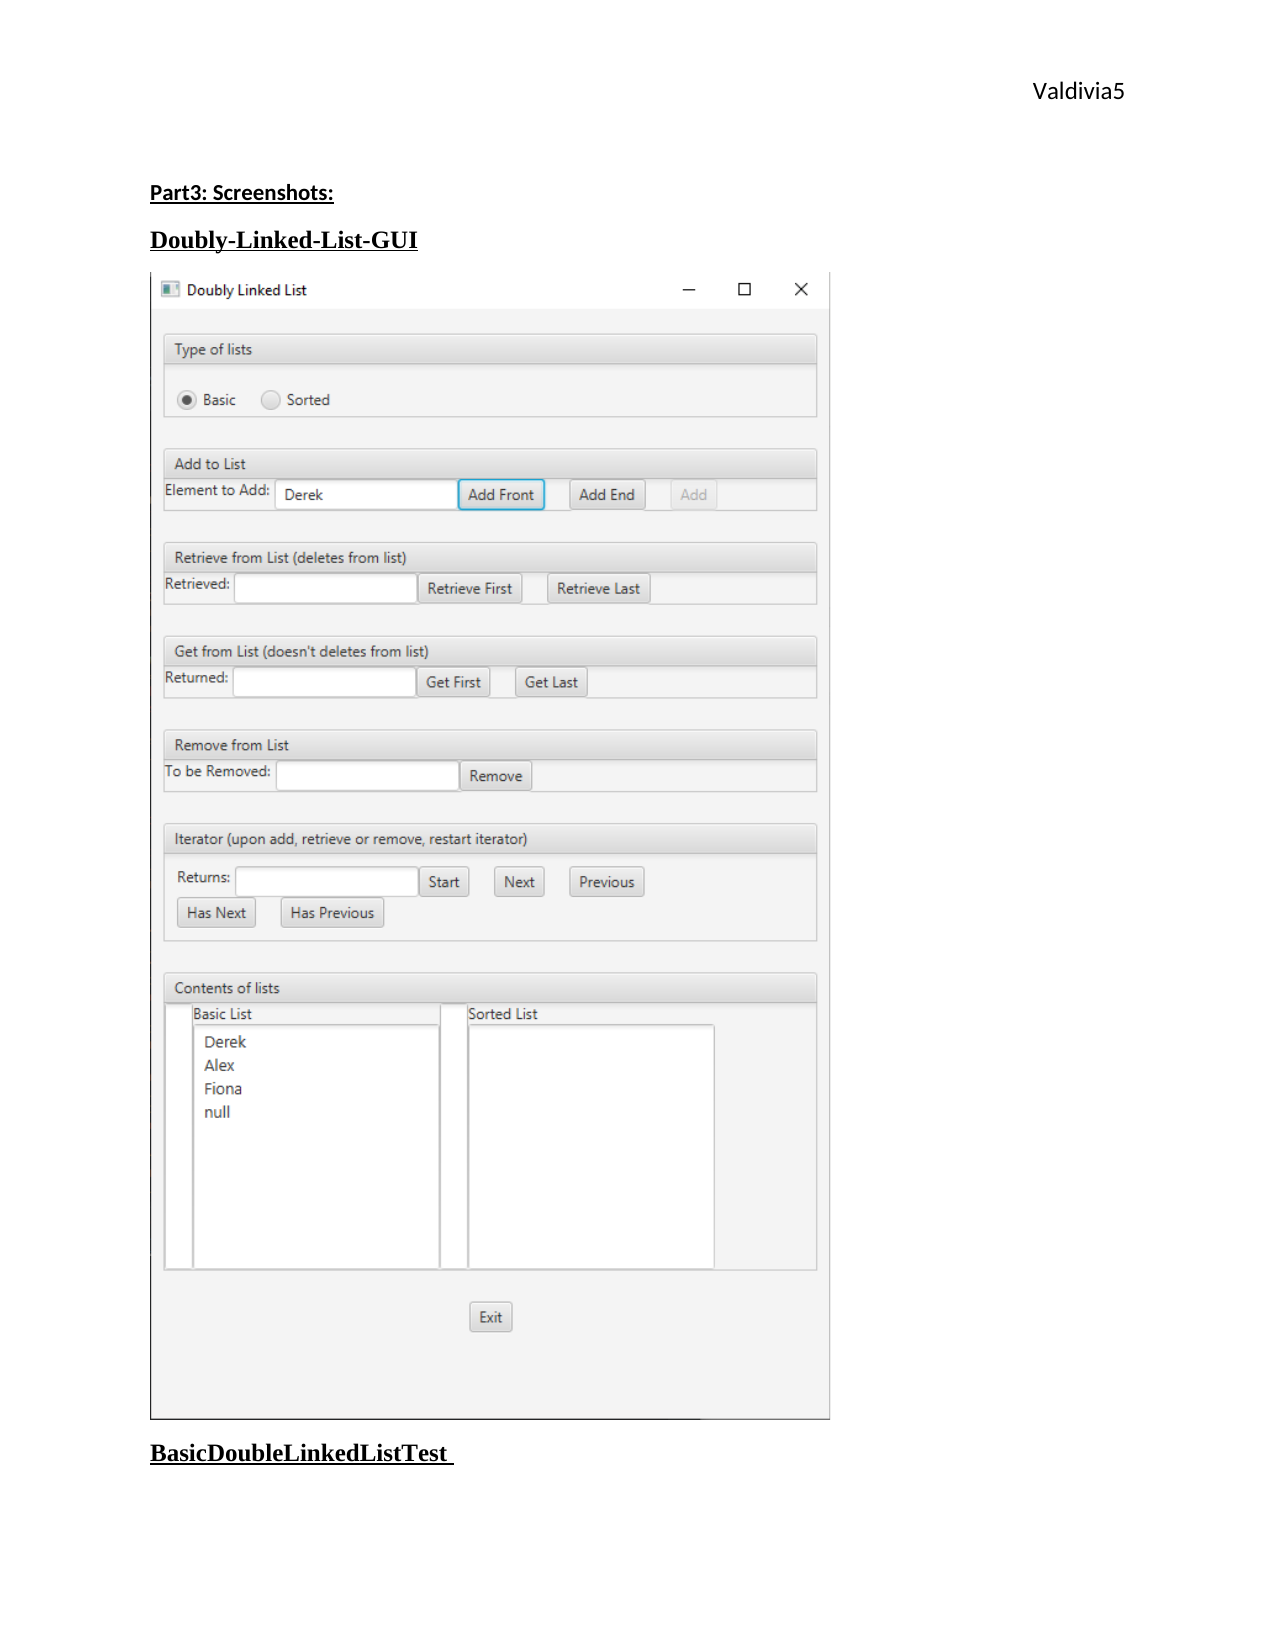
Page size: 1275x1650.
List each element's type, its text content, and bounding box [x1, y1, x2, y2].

text BasicDoubleLinkedListTest [150, 1438, 1125, 1467]
text Doubly-Linked-List-GUI [150, 225, 1125, 254]
picture [150, 272, 830, 1420]
text Part3: Screenshots: [150, 178, 1125, 206]
